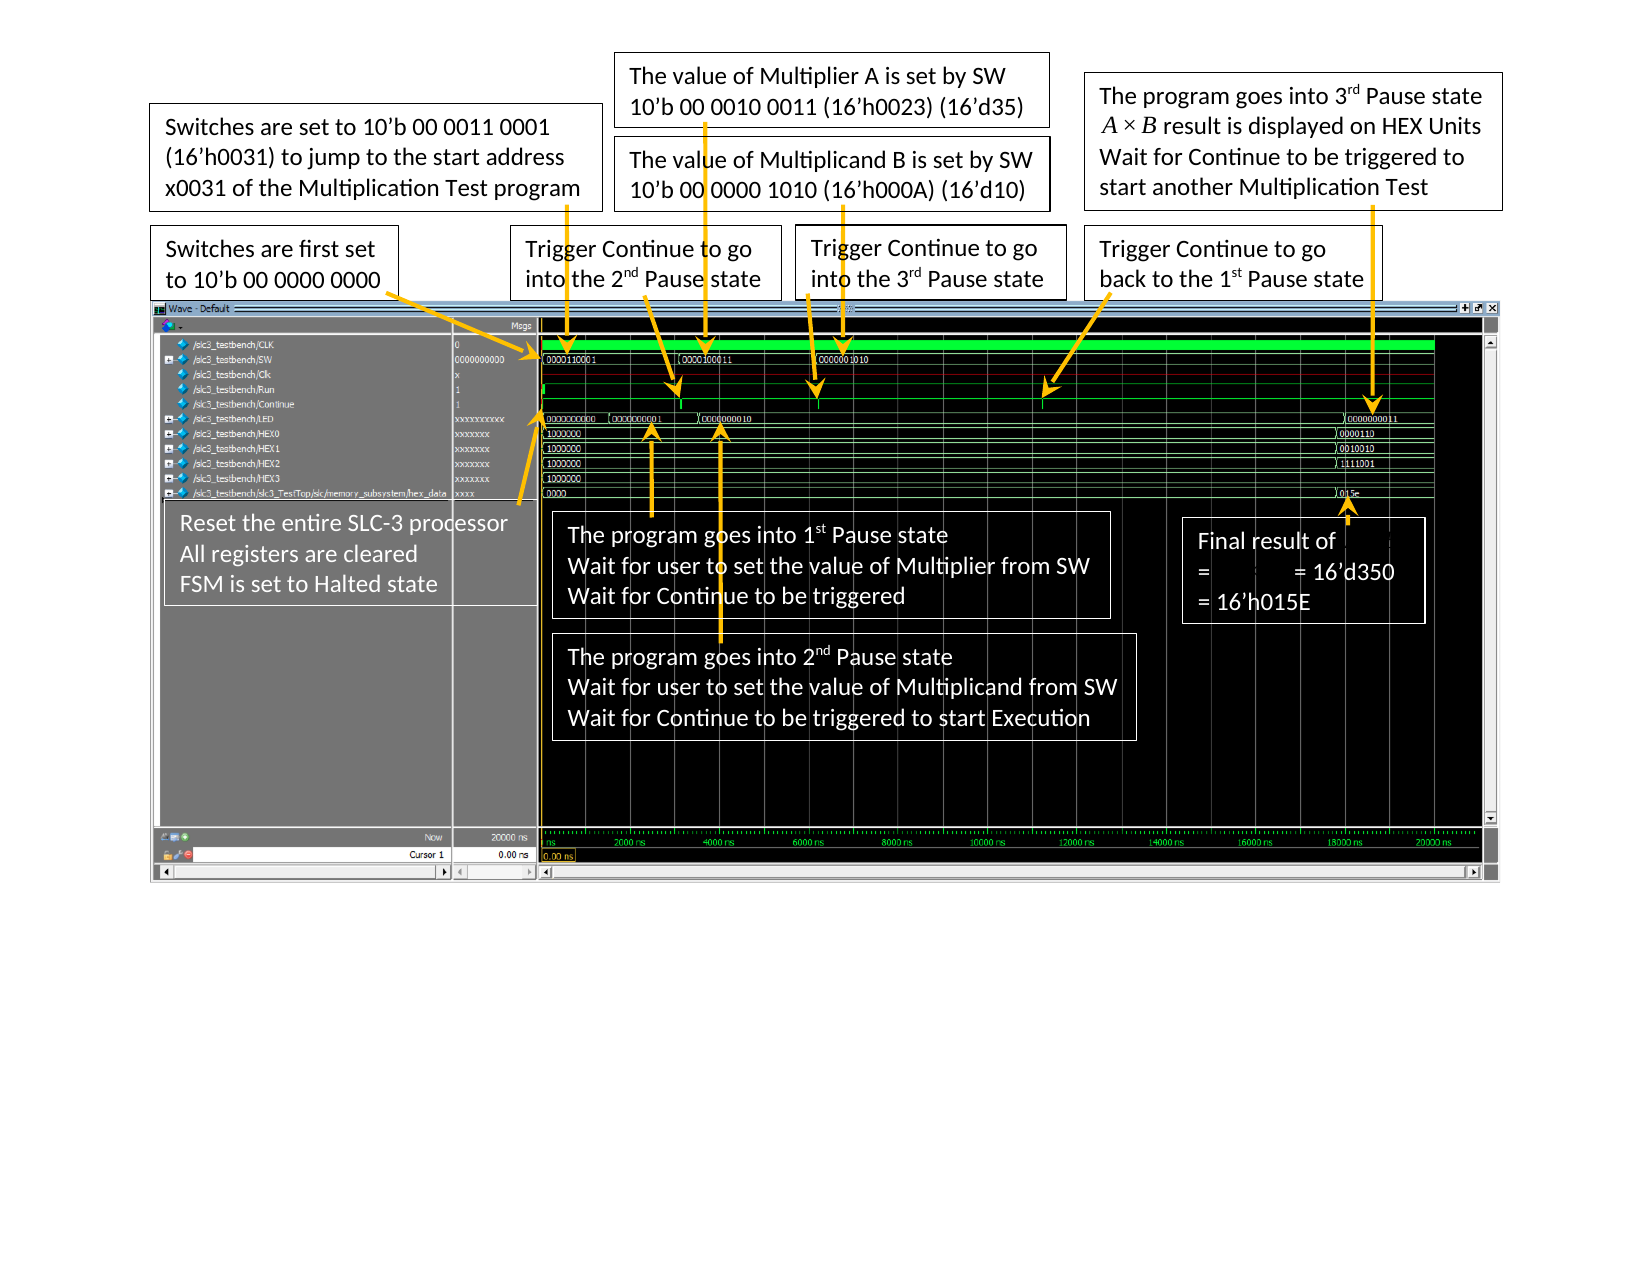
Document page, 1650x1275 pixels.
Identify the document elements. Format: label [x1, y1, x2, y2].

picture [150, 300, 1500, 883]
